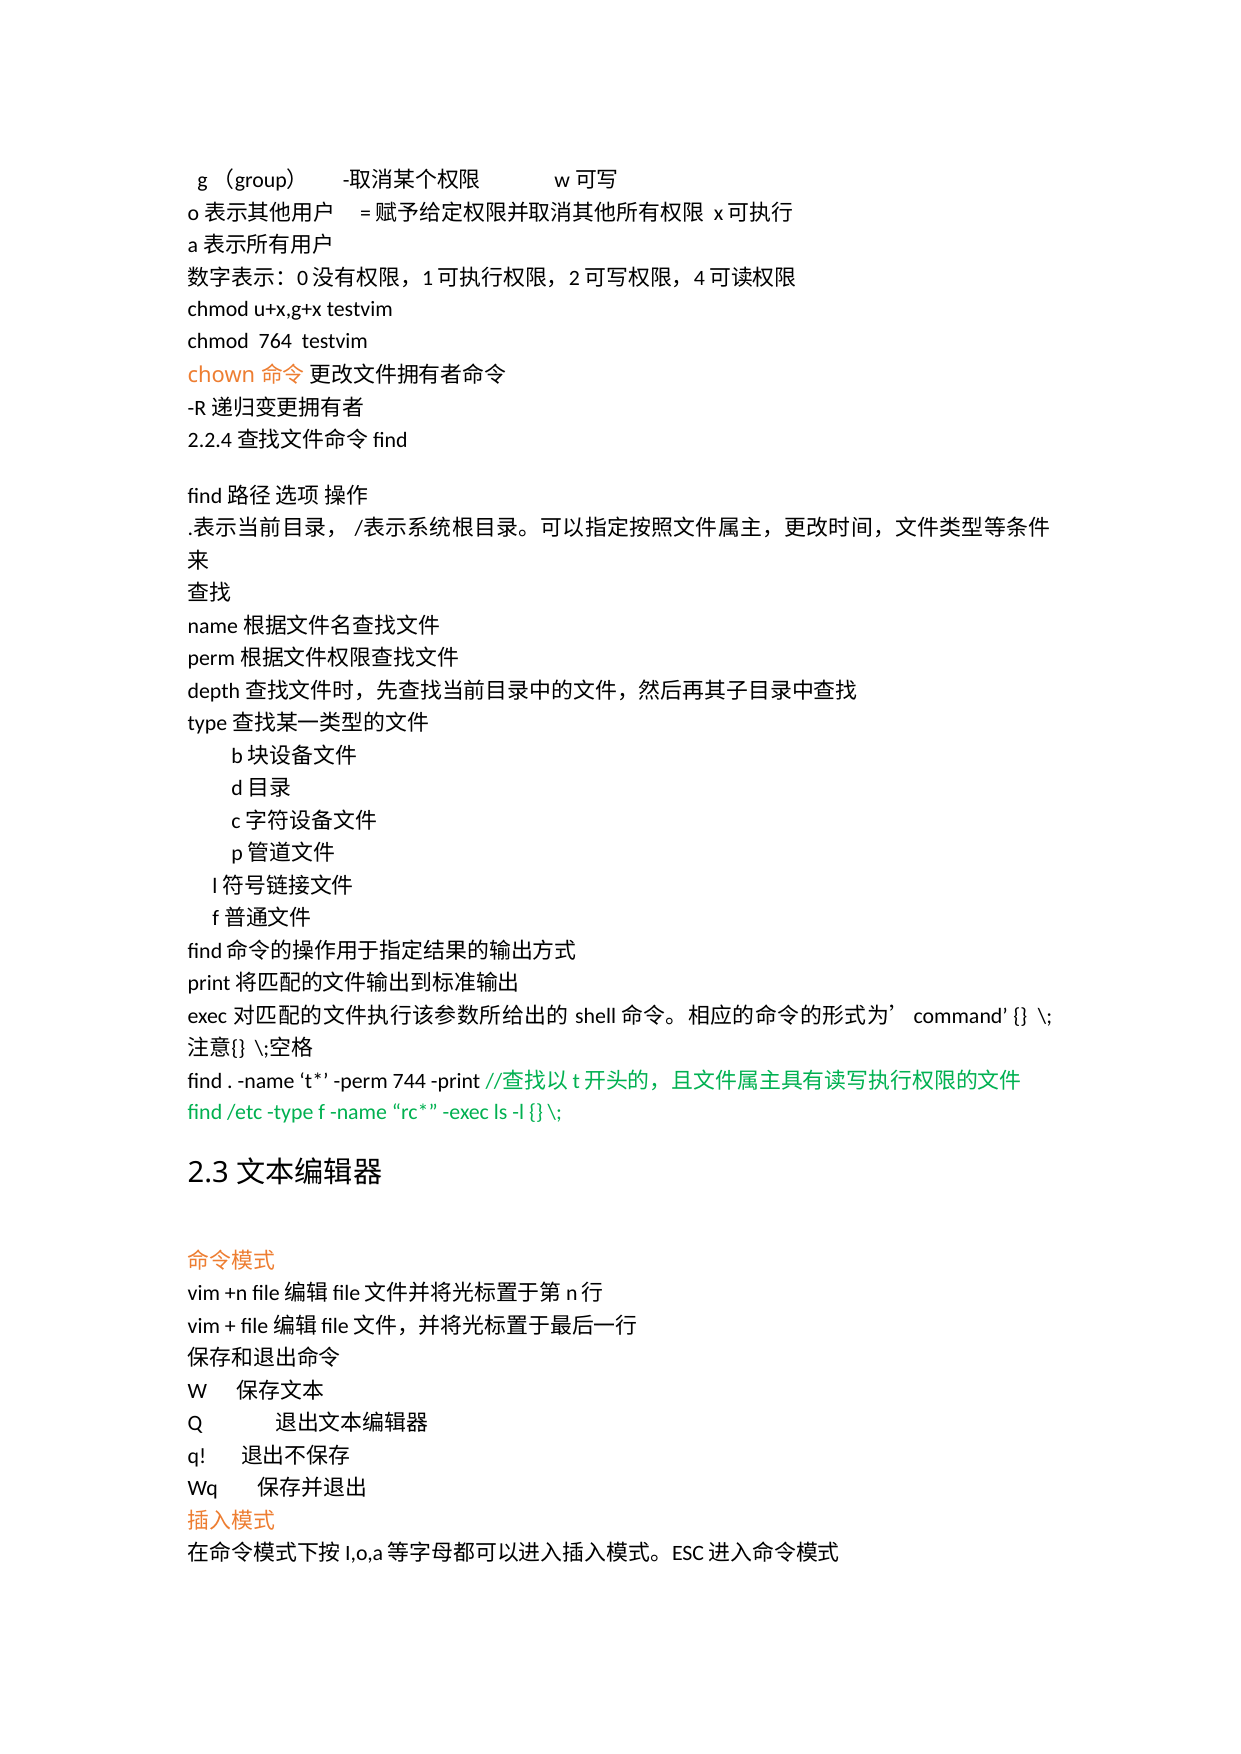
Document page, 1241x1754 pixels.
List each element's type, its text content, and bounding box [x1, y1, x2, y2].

text 保存和退出命令 [187, 1340, 1053, 1372]
text find /etc -type f -name “rc*” -exec ls -l {} \; [187, 1095, 1053, 1127]
text vim + file 编辑file文件，并将光标置于最后一行 [187, 1307, 1053, 1340]
text depth 查找文件时，先查找当前目录中的文件，然后再其子目录中查找 [187, 672, 1053, 705]
text vim +n file 编辑file文件并将光标置于第n行 [187, 1275, 1053, 1307]
text a 表示所有用户 [187, 227, 1053, 259]
text q! 退出不保存 [187, 1437, 1053, 1470]
text -R 递归变更拥有者 [187, 389, 1053, 422]
text l 符号链接文件 [187, 867, 1053, 900]
text 在命令模式下按I,o,a等字母都可以进入插入模式。ESC进入命令模式 [187, 1535, 1053, 1567]
text find . -name ‘t*’ -perm 744 -print //查找以t开头的，且文件属主具有读写执行权限的文件 [187, 1062, 1053, 1095]
text find 路径 选项 操作 [187, 477, 1053, 510]
text g （group） -取消某个权限 w 可写 [187, 162, 1053, 194]
subtitle 2.3 文本编辑器 [187, 1137, 1053, 1202]
text 命令模式 [187, 1242, 1053, 1275]
text chown 命令 更改文件拥有者命令 [187, 357, 1053, 389]
text chmod 764 testvim [187, 324, 1053, 357]
text d 目录 [187, 770, 1053, 802]
text print 将匹配的文件输出到标准输出 [187, 965, 1053, 997]
text Wq 保存并退出 [187, 1470, 1053, 1502]
text p 管道文件 [187, 835, 1053, 867]
text b 块设备文件 [187, 737, 1053, 770]
text chmod u+x,g+x testvim [187, 292, 1053, 324]
text 查找 [187, 575, 1053, 607]
text type 查找某一类型的文件 [187, 705, 1053, 737]
text exec 对匹配的文件执行该参数所给出的shell命令。相应的命令的形式为’command’ {} \;注意{} \;空格 [187, 997, 1053, 1062]
text 插入模式 [187, 1502, 1053, 1535]
subtitle 2.2.4 查找文件命令 find [187, 422, 1053, 454]
text perm 根据文件权限查找文件 [187, 640, 1053, 672]
text Q 退出文本编辑器 [187, 1405, 1053, 1437]
text W 保存文本 [187, 1372, 1053, 1405]
text name 根据文件名查找文件 [187, 607, 1053, 640]
text find命令的操作用于指定结果的输出方式 [187, 932, 1053, 965]
text f 普通文件 [187, 900, 1053, 932]
text .表示当前目录， /表示系统根目录。可以指定按照文件属主，更改时间，文件类型等条件来 [187, 510, 1053, 575]
text c 字符设备文件 [187, 802, 1053, 835]
text o 表示其他用户 = 赋予给定权限并取消其他所有权限 x可执行 [187, 194, 1053, 227]
text 数字表示：0没有权限，1可执行权限，2可写权限，4可读权限 [187, 259, 1053, 292]
